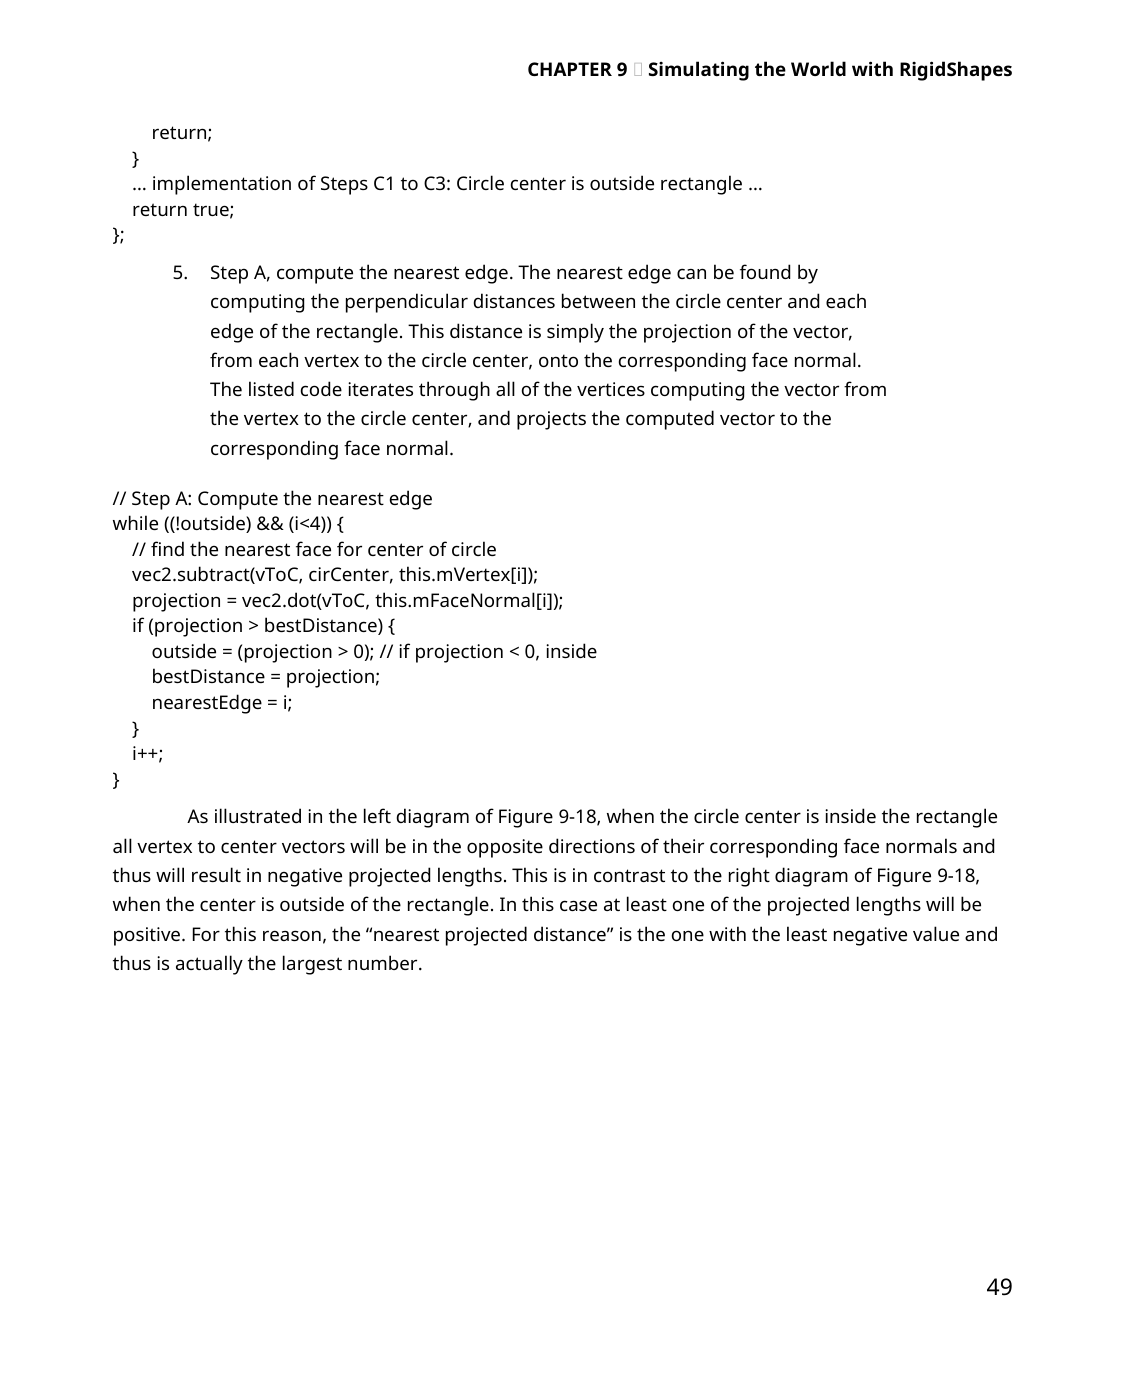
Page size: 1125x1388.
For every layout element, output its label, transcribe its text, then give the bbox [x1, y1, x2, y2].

text while ((!outside) && (i<4)) { [112, 511, 1012, 536]
text } [112, 145, 1012, 170]
text projection = vec2.dot(vToC, this.mFaceNormal[i]); [112, 587, 1012, 613]
text // Step A: Compute the nearest edge [112, 485, 1012, 511]
text } [112, 715, 1012, 740]
text outside = (projection > 0); // if projection < 0, inside [112, 638, 1012, 664]
text … implementation of Steps C1 to C3: Circle center is outside rectangle … [112, 170, 1012, 196]
text bestDistance = projection; [112, 664, 1012, 689]
text } [112, 766, 1012, 791]
text nearestEdge = i; [112, 689, 1012, 715]
text // find the nearest face for center of circle [112, 536, 1012, 562]
text i++; [112, 740, 1012, 766]
list Step A, compute the nearest edge. The nearest edge can be found by computing the perpendicular distances between the circle center and each edge of the rectangle. This distance is simply the projection of the vector, from each vertex to the circle center, onto the corresponding face normal. The listed code iterates through all of the vertices computing the vector from the vertex to the circle center, and projects the computed vector to the corresponding face normal. [172, 259, 892, 461]
text As illustrated in the left diagram of Figure 9-18, when the circle center is inside the rectangle all vertex to center vectors will be in the opposite directions of their corresponding face normals and thus will result in negative projected lengths. This is in contrast to the right diagram of Figure 9-18, when the center is outside of the rectangle. In this case at least one of the projected lengths will be positive. For this reason, the “nearest projected distance” is the one with the least negative value and thus is actually the largest number. [112, 804, 1012, 976]
text return true; [112, 196, 1012, 221]
text if (projection > bestDistance) { [112, 613, 1012, 638]
text return; [112, 119, 1012, 145]
text }; [112, 221, 1012, 247]
text vec2.subtract(vToC, cirCenter, this.mVertex[i]); [112, 562, 1012, 587]
